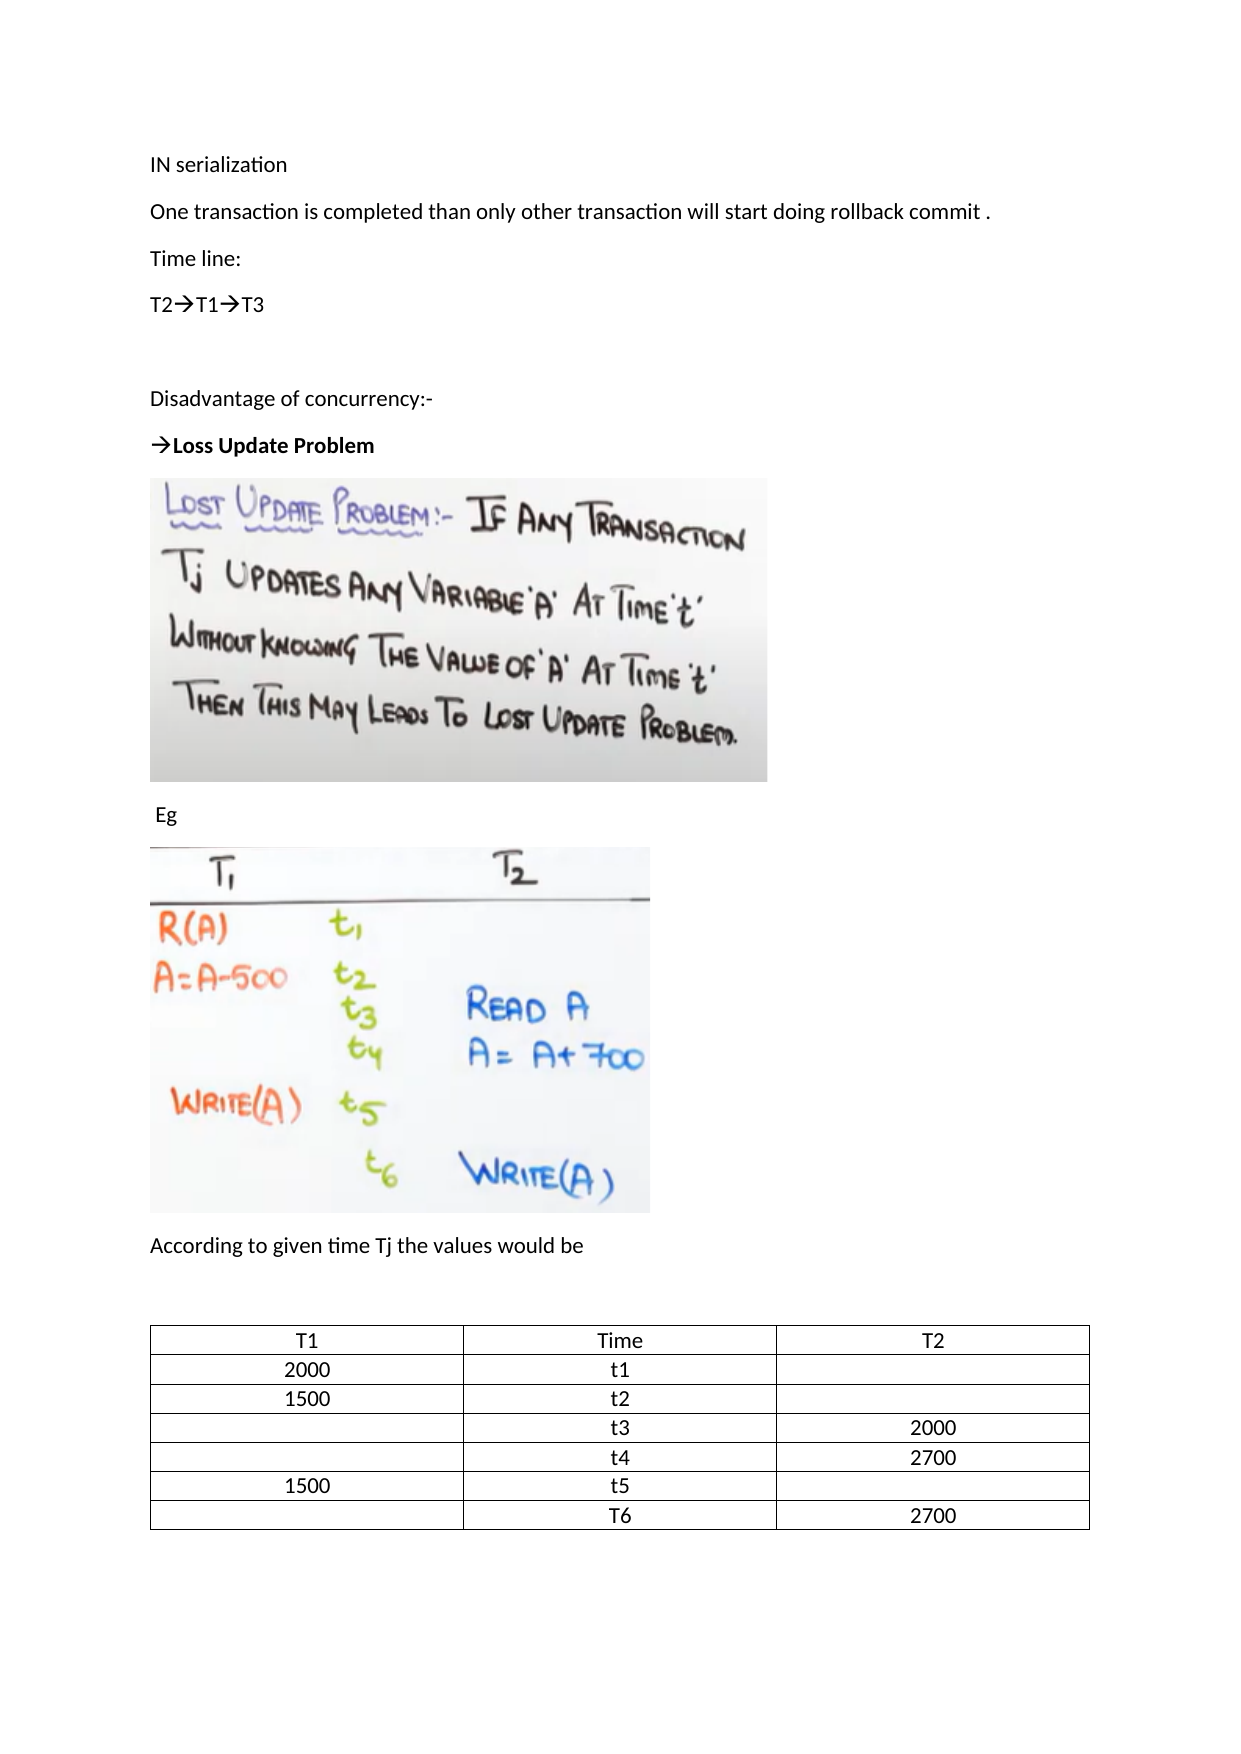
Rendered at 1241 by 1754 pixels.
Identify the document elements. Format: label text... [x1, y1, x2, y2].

table_cell 1500 [151, 1472, 463, 1500]
table_cell [151, 1501, 463, 1529]
table_cell 2700 [777, 1443, 1089, 1471]
text Disadvantage of concurrency:- [150, 384, 1090, 412]
text Eg [150, 800, 1090, 828]
text Loss Update Problem [150, 431, 1090, 459]
table_cell [777, 1355, 1089, 1383]
text One transaction is completed than only other transaction will start doing rollback commit . [150, 197, 1090, 225]
text IN serialization [150, 150, 1090, 178]
table_cell 2700 [777, 1501, 1089, 1529]
table_cell t3 [464, 1414, 776, 1442]
text Time line: [150, 244, 1090, 272]
table_cell 2000 [151, 1355, 463, 1383]
table_cell [777, 1385, 1089, 1412]
table_cell t4 [464, 1443, 776, 1471]
table_header Time [464, 1326, 776, 1354]
text T2T1T3 [150, 291, 1090, 319]
table_cell 1500 [151, 1385, 463, 1412]
table_cell T6 [464, 1501, 776, 1529]
picture [150, 847, 650, 1213]
table_header T2 [777, 1326, 1089, 1354]
picture [150, 478, 768, 782]
table_cell [151, 1443, 463, 1471]
table_cell t2 [464, 1385, 776, 1412]
table_cell 2000 [777, 1414, 1089, 1442]
text According to given time Tj the values would be [150, 1232, 1090, 1259]
table_cell t5 [464, 1472, 776, 1500]
table_cell [151, 1414, 463, 1442]
table_cell t1 [464, 1355, 776, 1383]
table_cell [777, 1472, 1089, 1500]
table_header T1 [151, 1326, 463, 1354]
